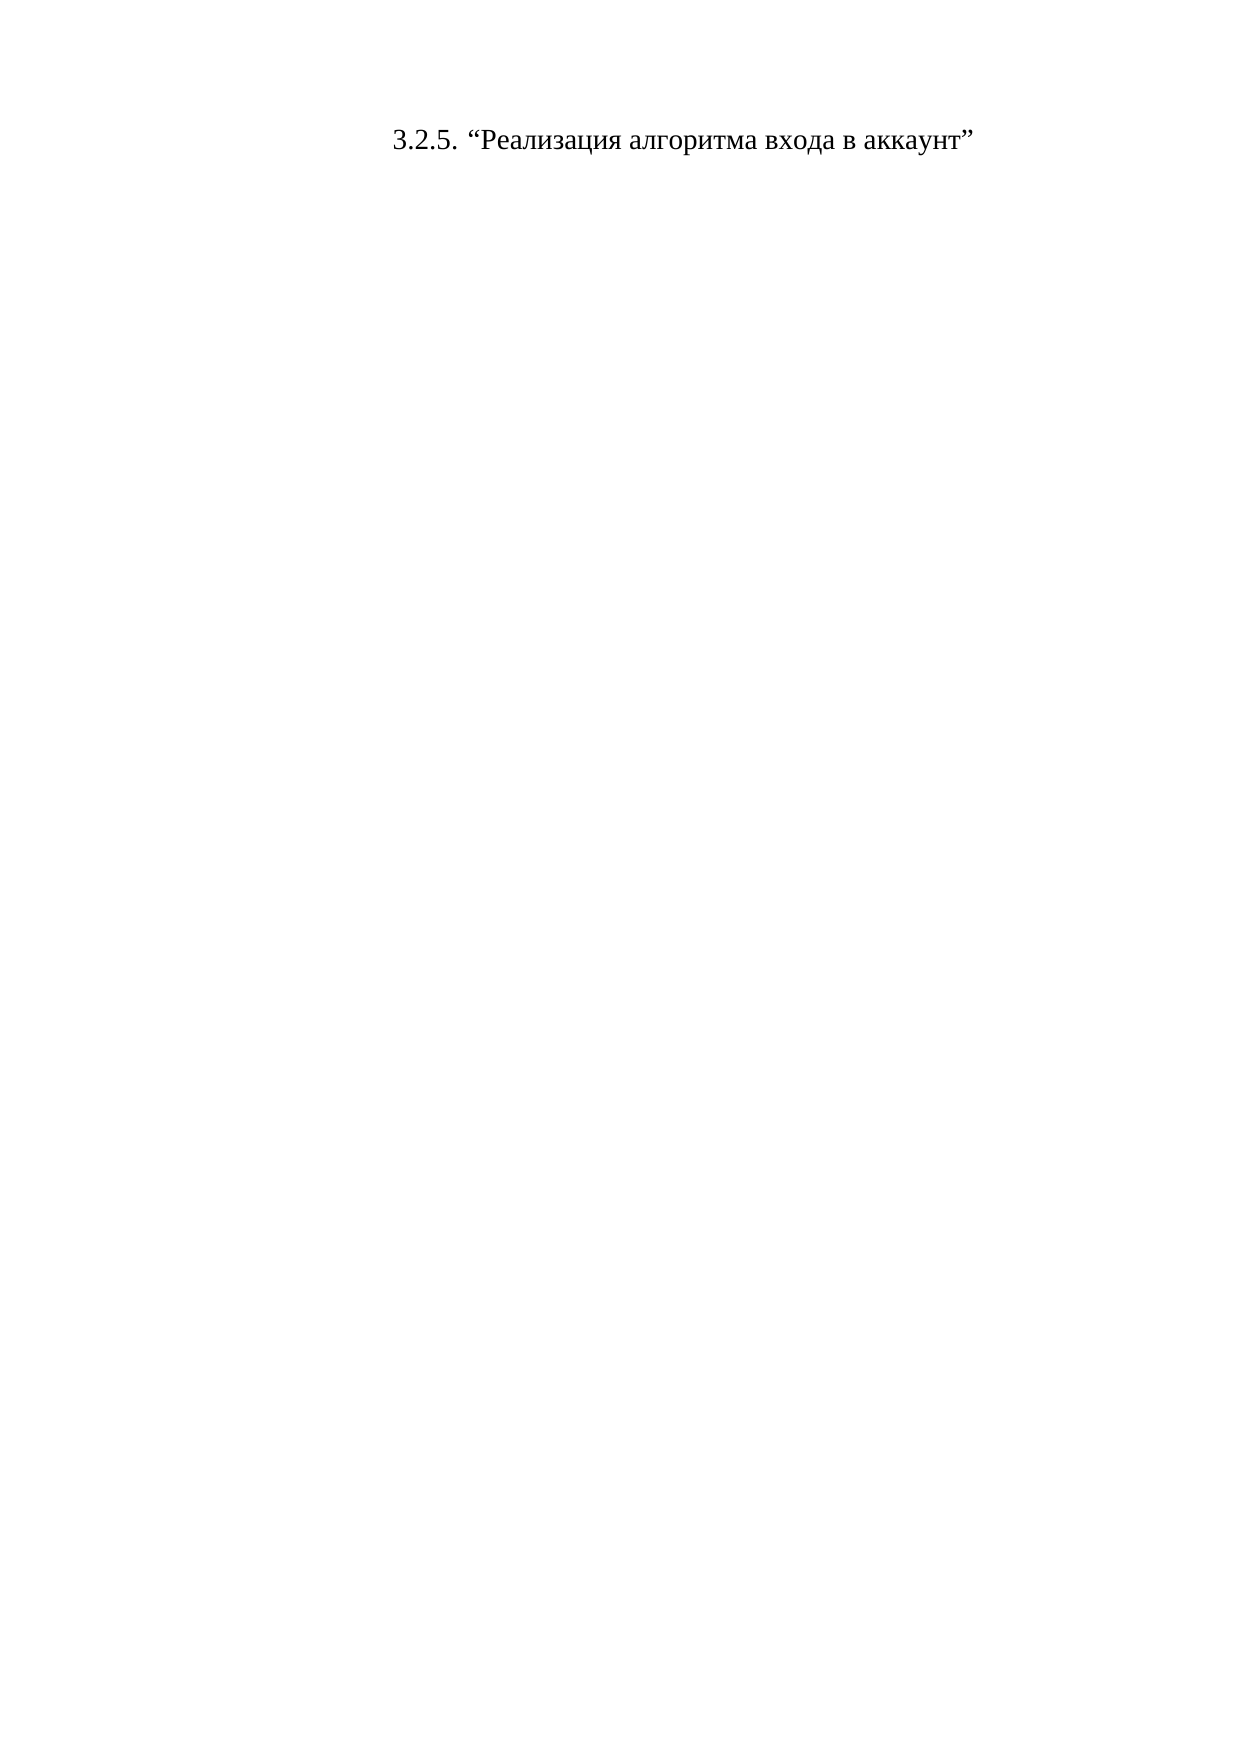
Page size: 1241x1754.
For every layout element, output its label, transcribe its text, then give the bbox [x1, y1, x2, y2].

subtitle “Реализация алгоритма входа в аккаунт” [215, 122, 1152, 156]
